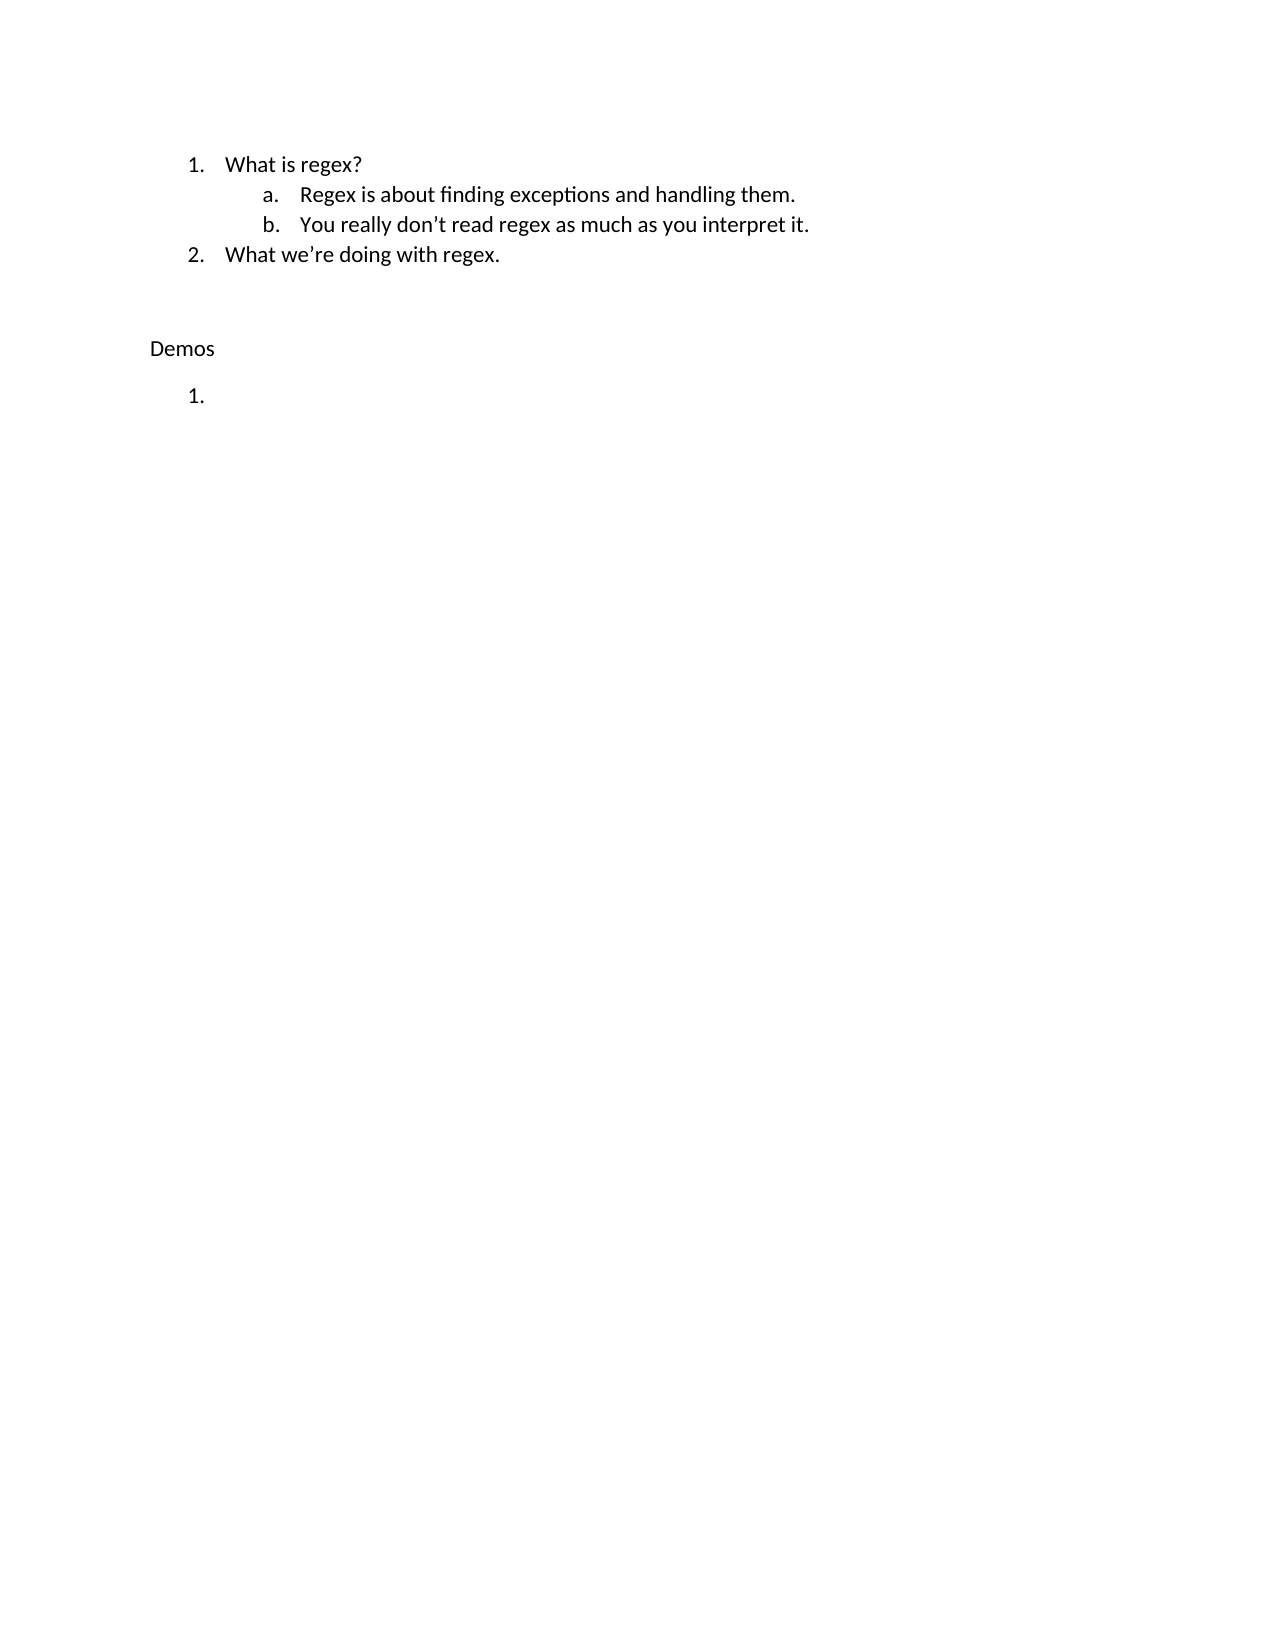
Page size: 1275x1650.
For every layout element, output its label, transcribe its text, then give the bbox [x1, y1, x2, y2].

list What we’re doing with regex. [187, 241, 1125, 269]
text Demos [150, 334, 1125, 362]
list What is regex? [187, 150, 1125, 178]
list You really don’t read regex as much as you interpret it. [262, 210, 1125, 238]
list Regex is about finding exceptions and handling them. [262, 180, 1125, 208]
